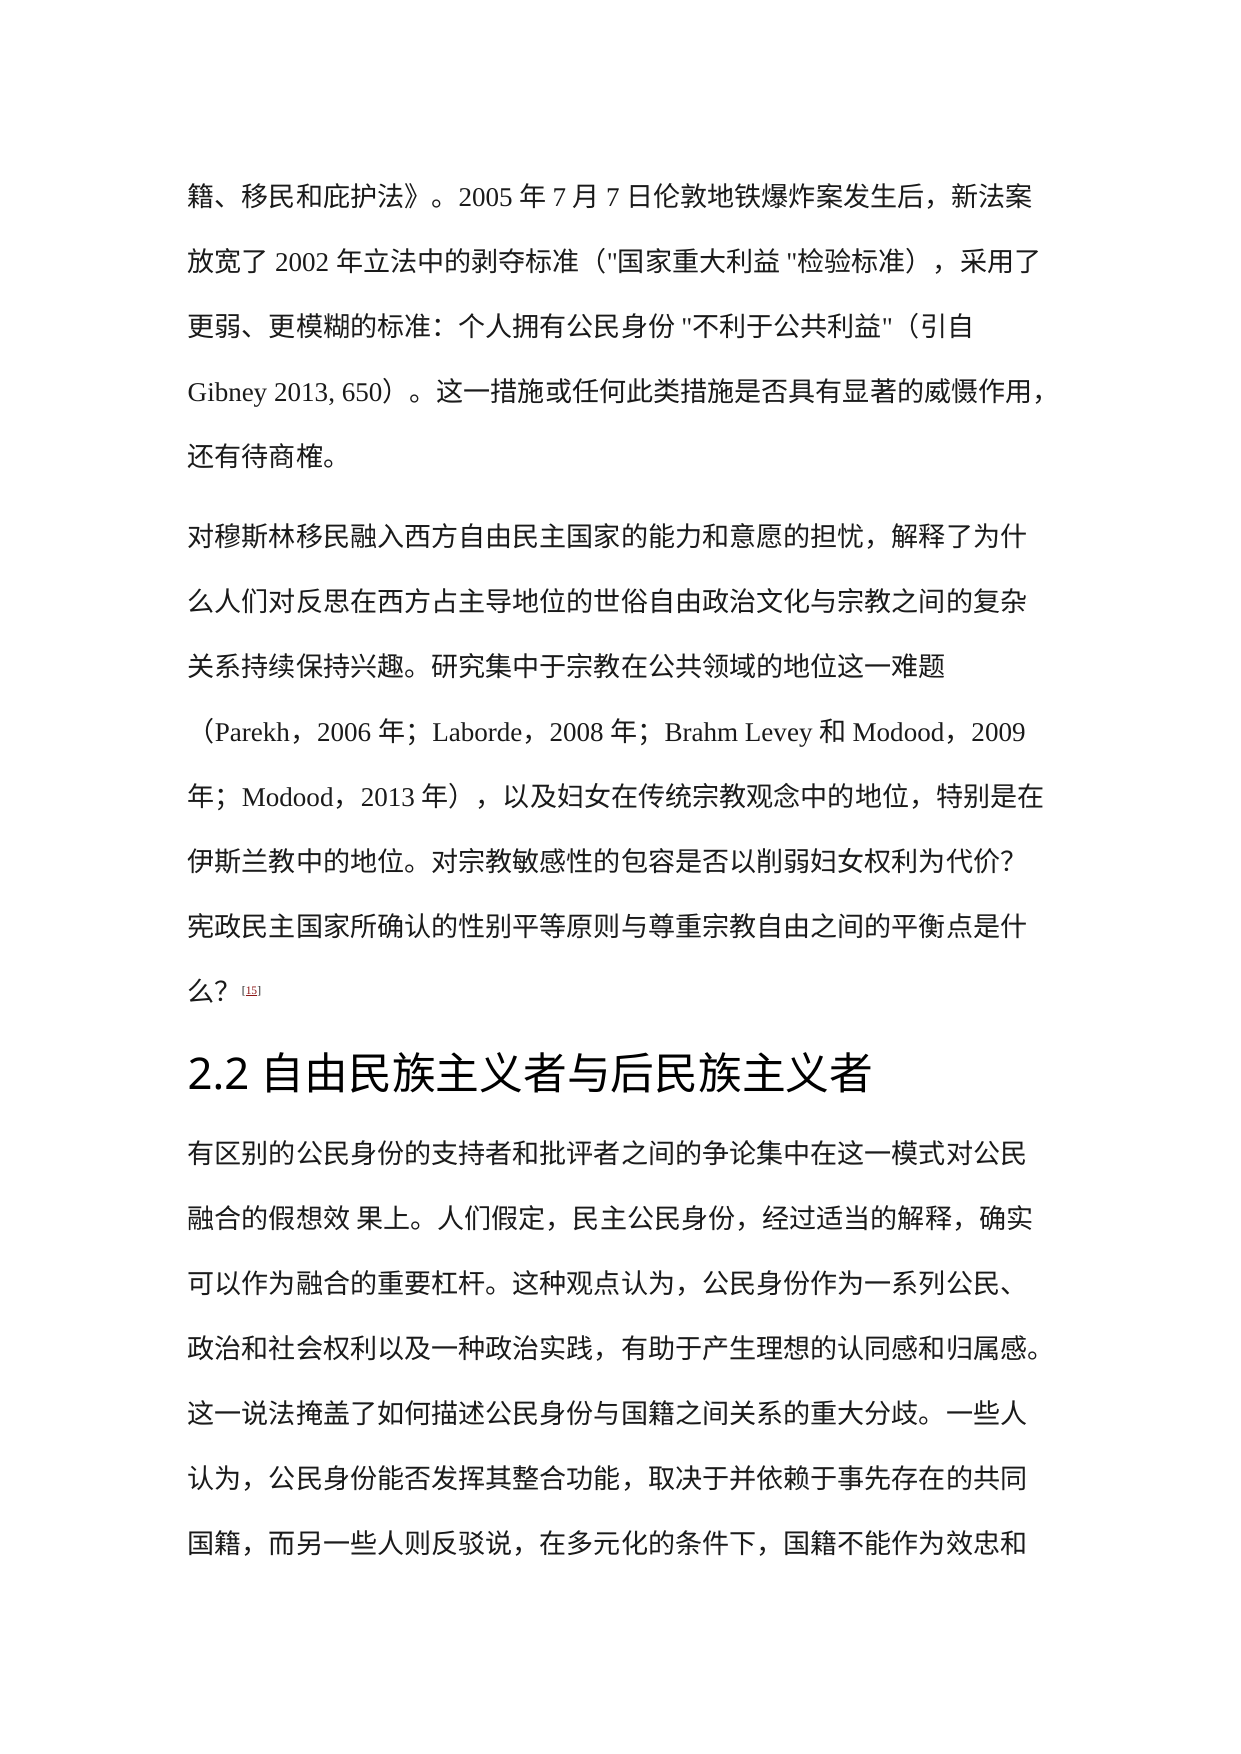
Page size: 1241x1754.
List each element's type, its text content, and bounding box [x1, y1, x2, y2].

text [187, 162, 1053, 487]
text 对穆斯林移民融入西方自由民主国家的能力和意愿的担忧，解释了为什么人们对反思在西方占主导地位的世俗自由政治文化与宗教之间的复杂关系持续保持兴趣。研究集中于宗教在公共领域的地位这一难题（Parekh，2006 年；Laborde，2008 年；Brahm Levey 和 Modood，2009 年；Modood，2013 年），以及妇女在传统宗教观念中的地位，特别是在伊斯兰教中的地位。对宗教敏感性的包容是否以削弱妇女权利为代价？宪政民主国家所确认的性别平等原则与尊重宗教自由之间的平衡点是什么？[15] [187, 503, 1053, 1023]
text 2.2 自由民族主义者与后民族主义者 [187, 1038, 1053, 1103]
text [187, 1119, 1053, 1574]
